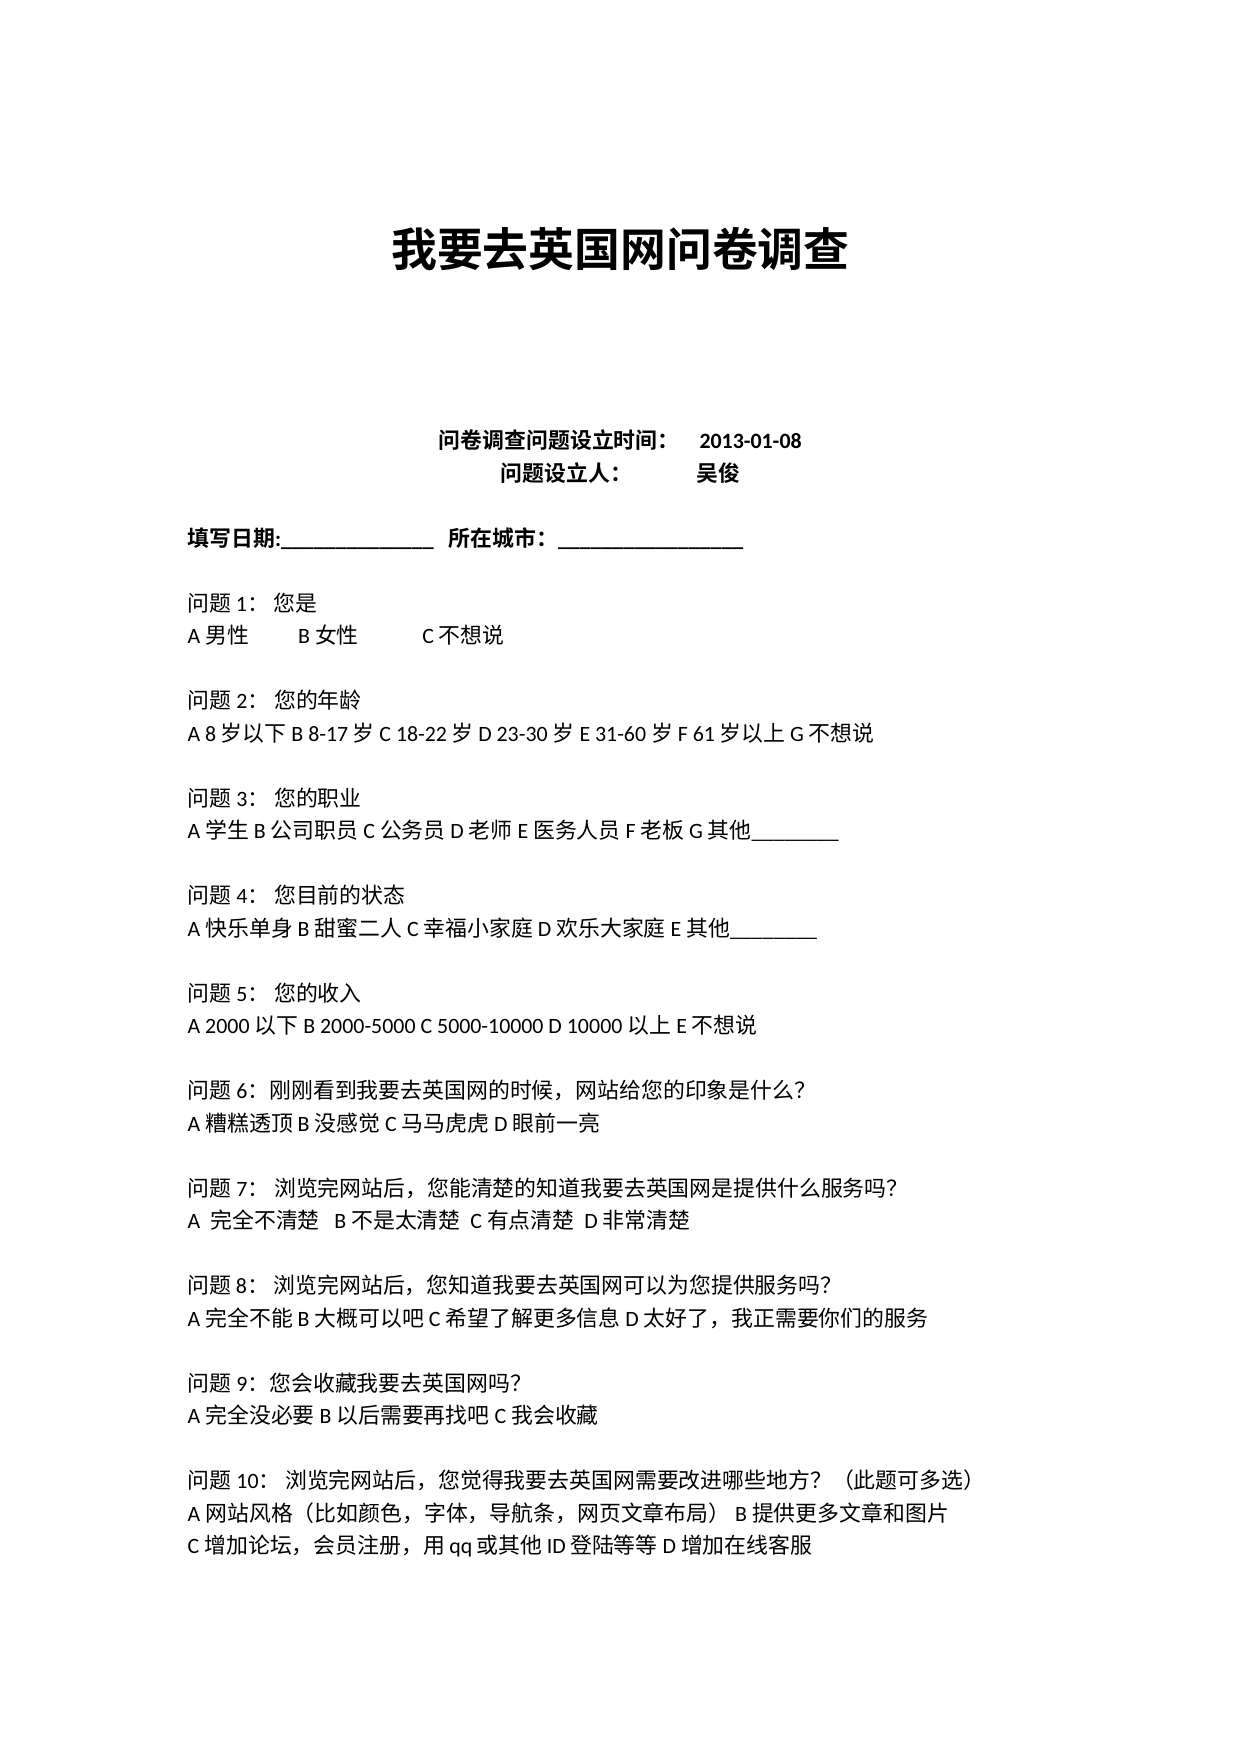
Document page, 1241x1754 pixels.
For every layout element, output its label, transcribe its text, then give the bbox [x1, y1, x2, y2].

text 问题1： 您是 [187, 585, 1053, 618]
text 问题 10： 浏览完网站后，您觉得我要去英国网需要改进哪些地方？（此题可多选） [187, 1463, 1053, 1495]
text 问题 5： 您的收入 [187, 975, 1053, 1008]
text A 网站风格（比如颜色，字体，导航条，网页文章布局） B 提供更多文章和图片 [187, 1495, 1053, 1528]
text 问题8： 浏览完网站后，您知道我要去英国网可以为您提供服务吗？ [187, 1268, 1053, 1300]
text A 糟糕透顶 B 没感觉 C 马马虎虎 D 眼前一亮 [187, 1105, 1053, 1138]
text 问卷调查问题设立时间： 2013-01-08 [187, 423, 1053, 455]
text C 增加论坛，会员注册，用qq或其他ID登陆等等 D 增加在线客服 [187, 1528, 1053, 1560]
text A 完全没必要 B 以后需要再找吧 C 我会收藏 [187, 1398, 1053, 1430]
text A 完全不能 B 大概可以吧 C 希望了解更多信息 D 太好了，我正需要你们的服务 [187, 1300, 1053, 1333]
text A 学生 B 公司职员 C 公务员 D 老师 E 医务人员 F 老板 G 其他________ [187, 813, 1053, 845]
text A 2000 以下 B 2000-5000 C 5000-10000 D 10000 以上 E 不想说 [187, 1008, 1053, 1040]
text A 8岁以下 B 8-17岁 C 18-22岁 D 23-30 岁 E 31-60 岁 F 61岁以上 G 不想说 [187, 715, 1053, 748]
text 问题 2： 您的年龄 [187, 683, 1053, 715]
text A 快乐单身 B 甜蜜二人 C 幸福小家庭 D 欢乐大家庭 E 其他________ [187, 910, 1053, 943]
text A 完全不清楚 B 不是太清楚 C 有点清楚 D 非常清楚 [187, 1203, 1053, 1235]
text A 男性 B 女性 C 不想说 [187, 618, 1053, 650]
text 问题 3： 您的职业 [187, 780, 1053, 813]
text 问题 6：刚刚看到我要去英国网的时候，网站给您的印象是什么？ [187, 1073, 1053, 1105]
text 问题 4： 您目前的状态 [187, 878, 1053, 910]
subtitle 我要去英国网问卷调查 [187, 197, 1053, 295]
text 问题 9：您会收藏我要去英国网吗？ [187, 1365, 1053, 1398]
text 填写日期:______________ 所在城市：_________________ [187, 520, 1053, 553]
text 问题 7： 浏览完网站后，您能清楚的知道我要去英国网是提供什么服务吗？ [187, 1170, 1053, 1203]
text 问题设立人： 吴俊 [187, 455, 1053, 488]
